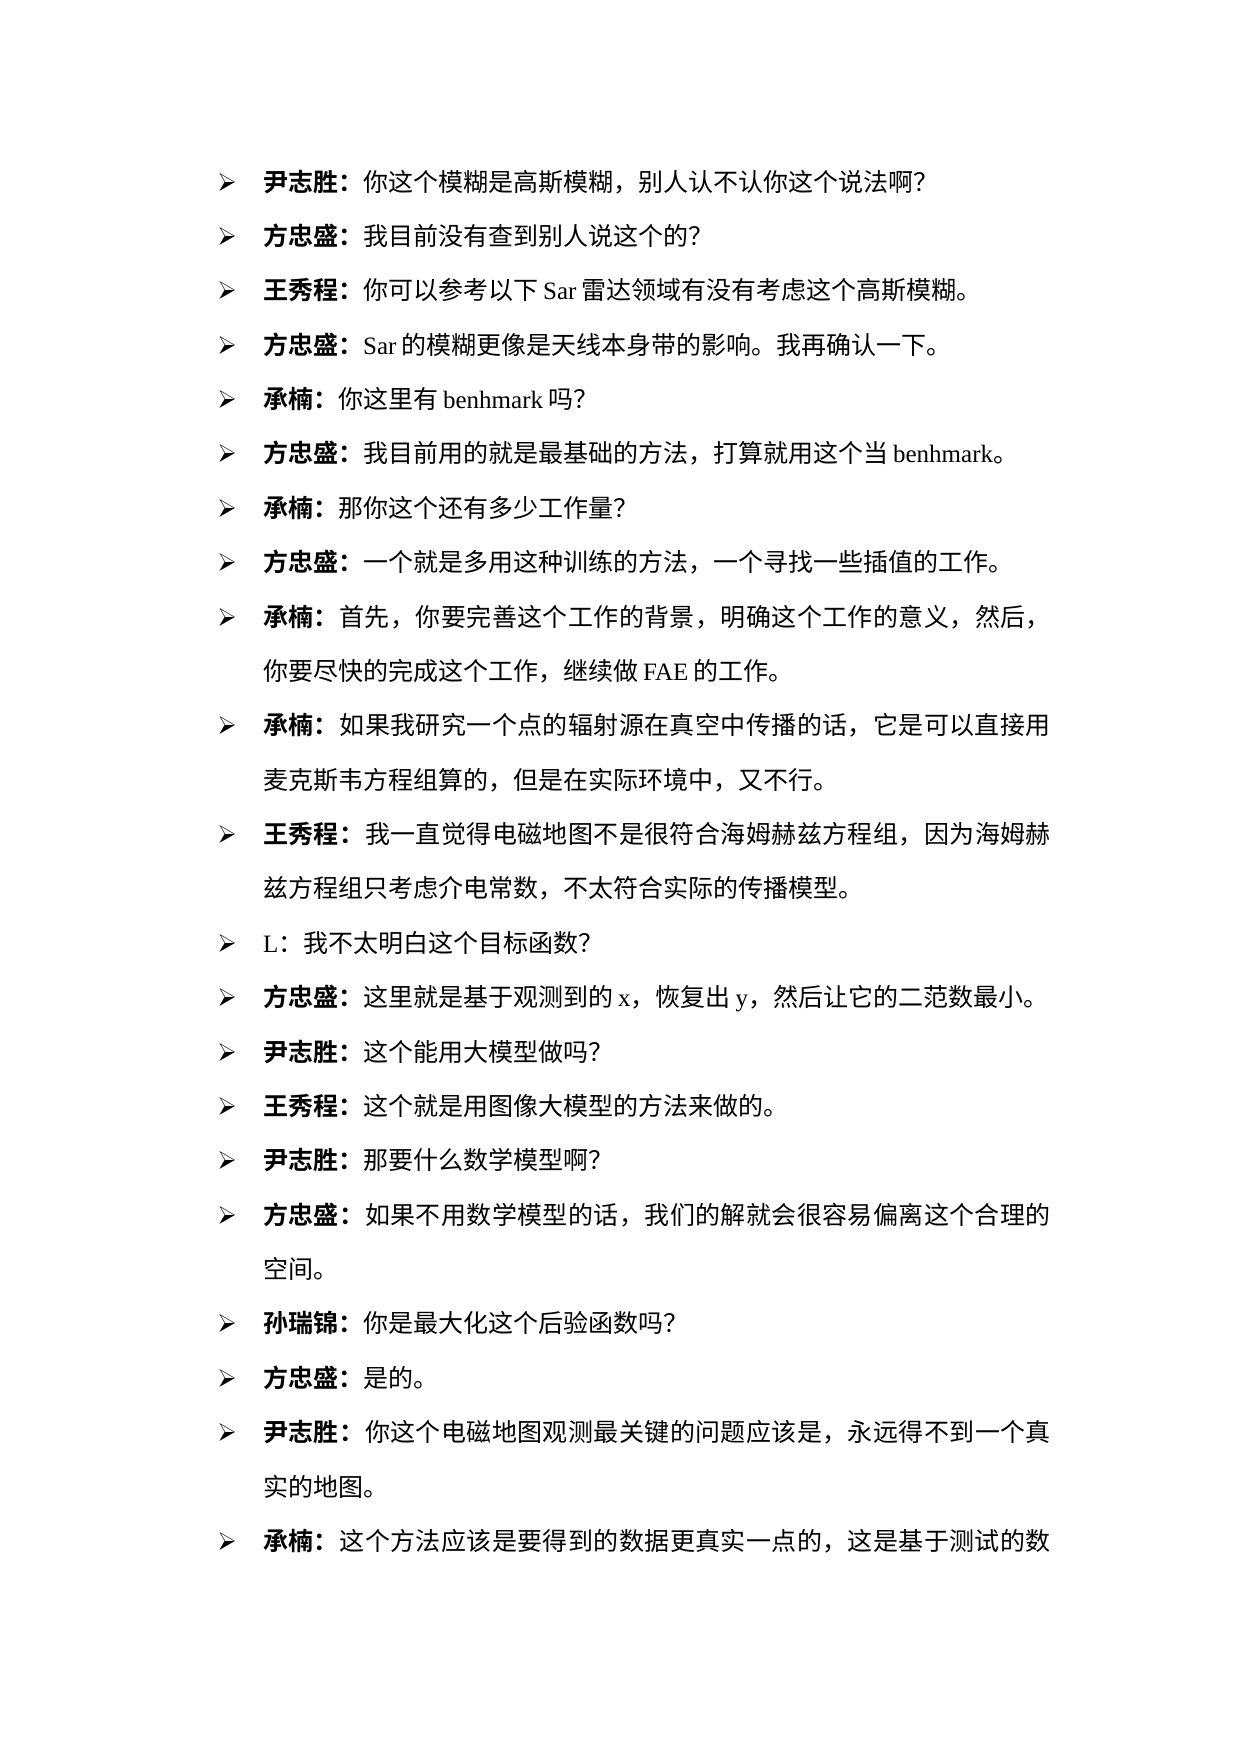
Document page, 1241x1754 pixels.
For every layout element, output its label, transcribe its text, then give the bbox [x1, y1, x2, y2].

list 方忠盛：是的。 [217, 1358, 1053, 1394]
list 王秀程：你可以参考以下Sar雷达领域有没有考虑这个高斯模糊。 [217, 271, 1053, 307]
list 孙瑞锦：你是最大化这个后验函数吗？ [217, 1304, 1053, 1340]
list 方忠盛：如果不用数学模型的话，我们的解就会很容易偏离这个合理的空间。 [217, 1195, 1053, 1286]
list 承楠：你这里有benhmark吗？ [217, 379, 1053, 416]
list 王秀程：我一直觉得电磁地图不是很符合海姆赫兹方程组，因为海姆赫兹方程组只考虑介电常数，不太符合实际的传播模型。 [217, 814, 1053, 905]
list 方忠盛：一个就是多用这种训练的方法，一个寻找一些插值的工作。 [217, 543, 1053, 579]
list 尹志胜：你这个模糊是高斯模糊，别人认不认你这个说法啊？ [217, 162, 1053, 198]
list 方忠盛：Sar的模糊更像是天线本身带的影响。我再确认一下。 [217, 325, 1053, 361]
list L：我不太明白这个目标函数？ [217, 923, 1053, 959]
list 尹志胜：那要什么数学模型啊？ [217, 1141, 1053, 1177]
list 承楠：首先，你要完善这个工作的背景，明确这个工作的意义，然后，你要尽快的完成这个工作，继续做FAE的工作。 [217, 597, 1053, 688]
list 尹志胜：你这个电磁地图观测最关键的问题应该是，永远得不到一个真实的地图。 [217, 1413, 1053, 1503]
list 方忠盛：我目前没有查到别人说这个的？ [217, 216, 1053, 253]
list 承楠：那你这个还有多少工作量？ [217, 488, 1053, 524]
list 尹志胜：这个能用大模型做吗？ [217, 1032, 1053, 1068]
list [217, 1521, 1053, 1558]
list 王秀程：这个就是用图像大模型的方法来做的。 [217, 1086, 1053, 1123]
list 承楠：如果我研究一个点的辐射源在真空中传播的话，它是可以直接用麦克斯韦方程组算的，但是在实际环境中，又不行。 [217, 706, 1053, 796]
list 方忠盛：这里就是基于观测到的x，恢复出y，然后让它的二范数最小。 [217, 978, 1053, 1014]
list 方忠盛：我目前用的就是最基础的方法，打算就用这个当benhmark。 [217, 434, 1053, 470]
